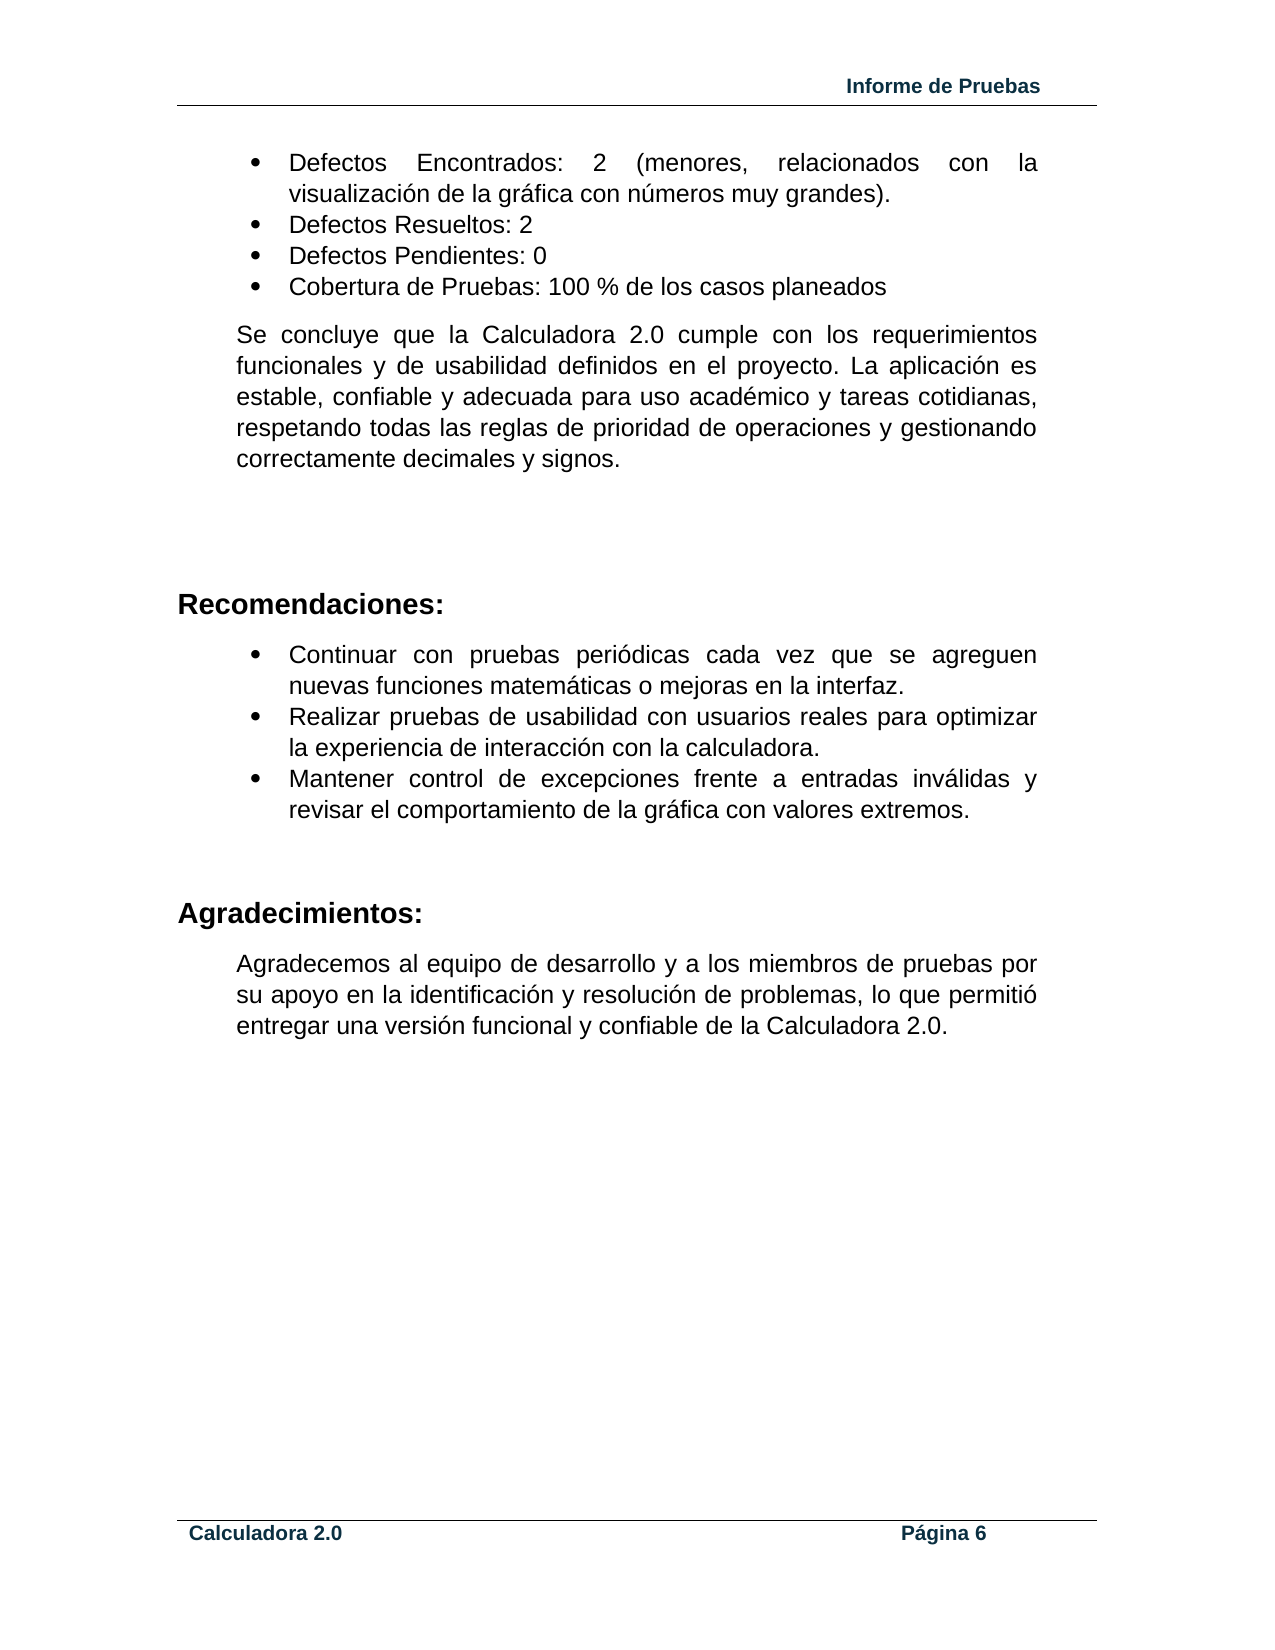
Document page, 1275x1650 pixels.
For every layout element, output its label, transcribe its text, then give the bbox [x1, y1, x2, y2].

list Defectos Encontrados: 2 (menores, relacionados con la visualización de la gráfica con números muy grandes). [251, 148, 1039, 207]
text Agradecimientos: [177, 896, 1098, 929]
text Recomendaciones: [177, 587, 1098, 621]
list Continuar con pruebas periódicas cada vez que se agreguen nuevas funciones matemáticas o mejoras en la interfaz. [251, 640, 1039, 700]
list Defectos Pendientes: 0 [251, 241, 1039, 270]
text Agradecemos al equipo de desarrollo y a los miembros de pruebas por su apoyo en la identificación y resolución de problemas, lo que permitió entregar una versión funcional y confiable de la Calculadora 2.0. [236, 949, 1039, 1040]
text Se concluye que la Calculadora 2.0 cumple con los requerimientos funcionales y de usabilidad definidos en el proyecto. La aplicación es estable, confiable y adecuada para uso académico y tareas cotidianas, respetando todas las reglas de prioridad de operaciones y gestionando correctamente decimales y signos. [236, 320, 1039, 473]
list Defectos Resueltos: 2 [251, 210, 1039, 239]
list Cobertura de Pruebas: 100 % de los casos planeados [251, 272, 1039, 301]
list Realizar pruebas de usabilidad con usuarios reales para optimizar la experiencia de interacción con la calculadora. [251, 702, 1039, 762]
list Mantener control de excepciones frente a entradas inválidas y revisar el comportamiento de la gráfica con valores extremos. [251, 764, 1039, 824]
